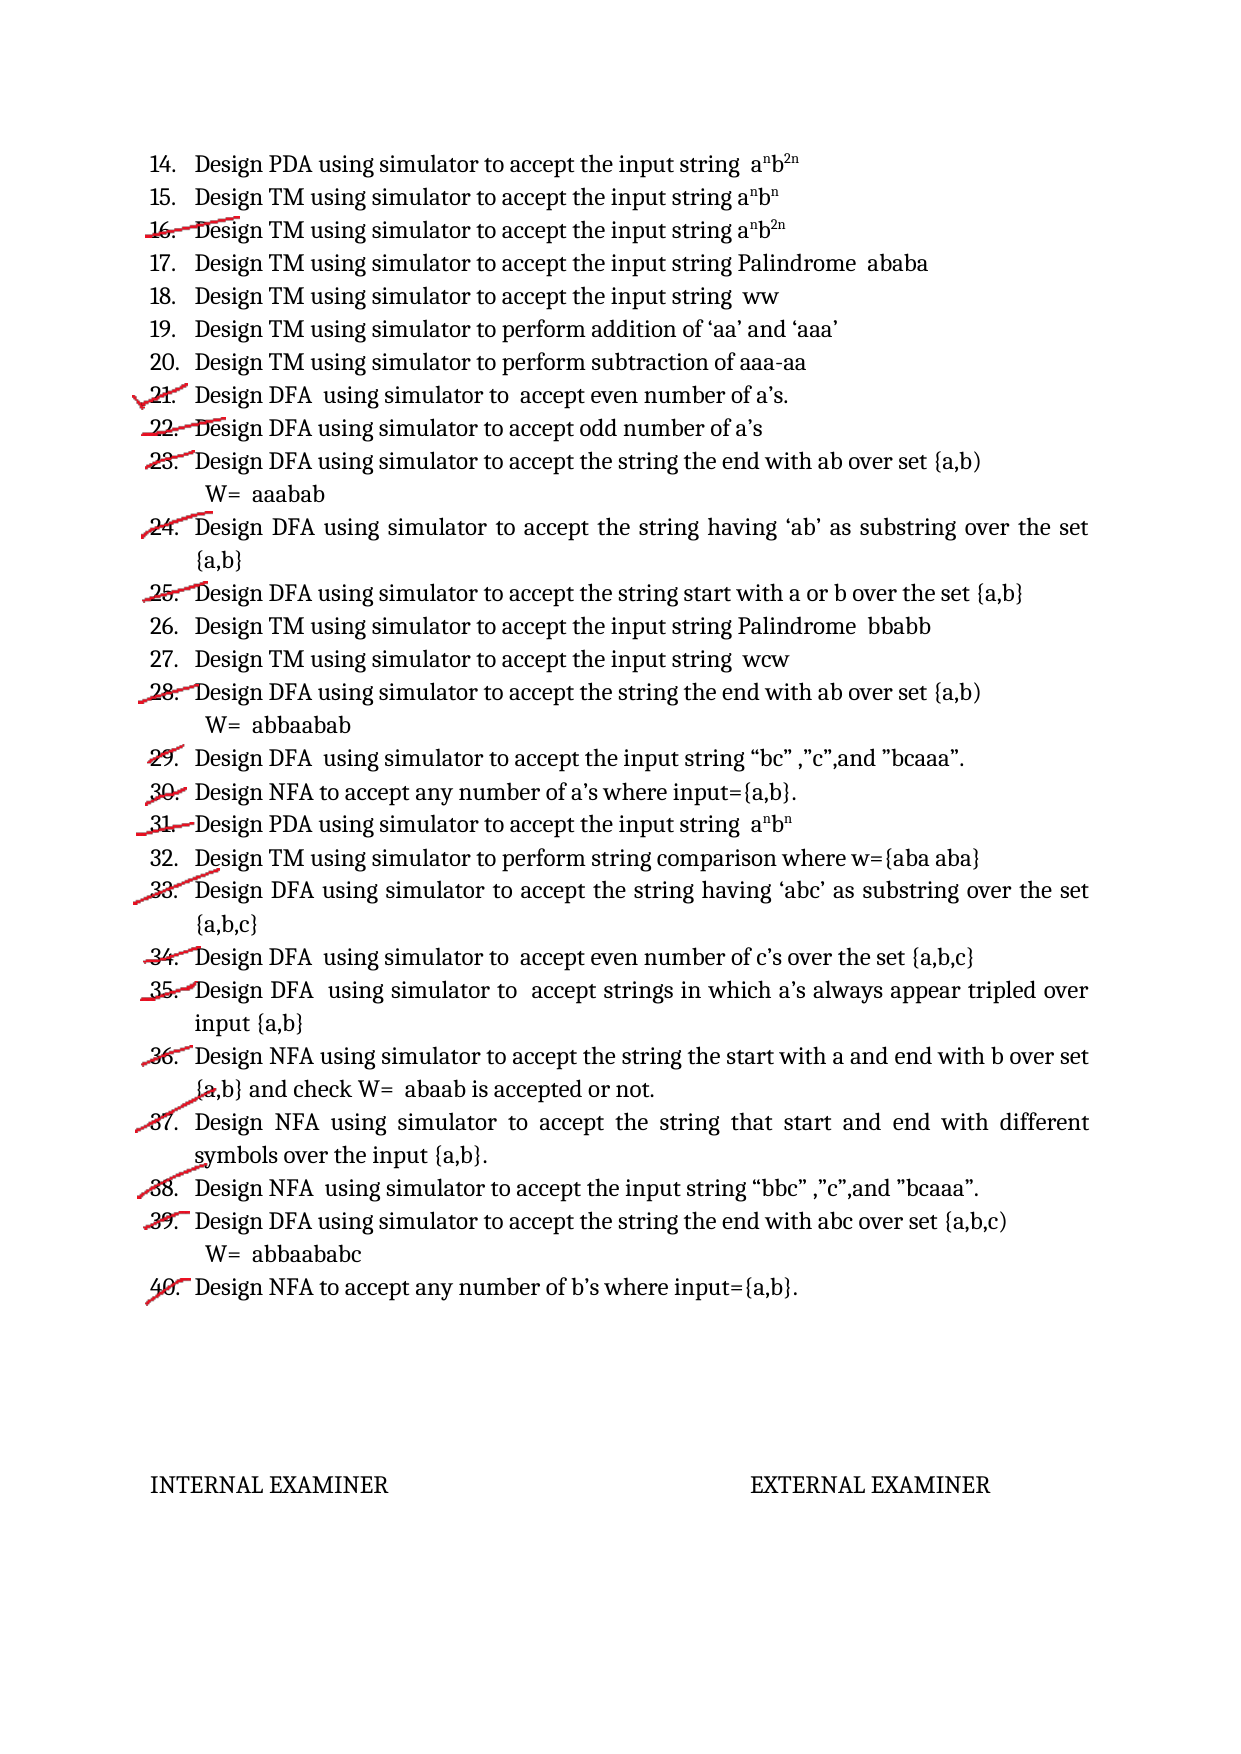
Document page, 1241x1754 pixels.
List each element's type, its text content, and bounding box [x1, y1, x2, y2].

list Design TM using simulator to accept the input string Palindrome ababa [150, 249, 1090, 278]
list Design TM using simulator to accept the input string ww [150, 282, 1090, 311]
list Design DFA using simulator to accept the string start with a or b over the set {a,b} [150, 579, 1090, 608]
picture [147, 744, 186, 765]
list Design PDA using simulator to accept the input string anb2n [150, 150, 1090, 179]
list Design NFA using simulator to accept the string the start with a and end with b over set {a,b} and check W= abaab is accepted or not. [150, 1042, 1090, 1103]
picture [137, 1163, 209, 1199]
picture [141, 511, 213, 539]
list Design DFA using simulator to accept even number of a’s. [150, 381, 1090, 410]
list Design DFA using simulator to accept strings in which a’s always appear tripled over input {a,b} [150, 976, 1090, 1037]
list Design NFA to accept any number of a’s where input={a,b}. [150, 777, 1090, 806]
list W= abbaababc [150, 1240, 1090, 1268]
list Design DFA using simulator to accept the string having ‘abc’ as substring over the set {a,b,c} [150, 876, 1090, 938]
list W= abbaabab [150, 711, 1090, 740]
list Design TM using simulator to perform string comparison where w={aba aba} [150, 843, 1090, 872]
picture [141, 417, 226, 436]
list Design DFA using simulator to accept the string having ‘ab’ as substring over the set {a,b} [150, 513, 1090, 575]
text INTERNAL EXAMINER EXTERNAL EXAMINER [150, 1471, 1090, 1499]
picture [145, 450, 195, 471]
picture [135, 1088, 218, 1133]
list Design DFA using simulator to accept the string the end with abc over set {a,b,c) [150, 1207, 1090, 1235]
picture [138, 684, 199, 704]
list Design NFA using simulator to accept the string that start and end with different symbols over the input {a,b}. [150, 1108, 1090, 1169]
list Design TM using simulator to accept the input string anb2n [150, 216, 1090, 245]
picture [145, 216, 240, 238]
list Design NFA using simulator to accept the input string “bbc” ,”c”,and ”bcaaa”. [150, 1174, 1090, 1202]
picture [145, 787, 187, 806]
list Design NFA to accept any number of b’s where input={a,b}. [150, 1273, 1090, 1301]
picture [141, 1045, 193, 1067]
picture [142, 581, 208, 603]
list Design TM using simulator to accept the input string anbn [150, 183, 1090, 212]
picture [136, 822, 196, 836]
picture [143, 1211, 190, 1230]
list Design DFA using simulator to accept even number of c’s over the set {a,b,c} [150, 942, 1090, 971]
list W= aaabab [150, 480, 1090, 509]
list Design TM using simulator to accept the input string wcw [150, 645, 1090, 674]
list Design TM using simulator to perform subtraction of aaa-aa [150, 348, 1090, 377]
list Design TM using simulator to perform addition of ‘aa’ and ‘aaa’ [150, 315, 1090, 344]
list Design DFA using simulator to accept the input string “bc” ,”c”,and ”bcaaa”. [150, 744, 1090, 773]
picture [143, 946, 201, 964]
list Design DFA using simulator to accept the string the end with ab over set {a,b) [150, 447, 1090, 476]
picture [140, 981, 198, 1001]
picture [145, 1278, 191, 1306]
picture [132, 383, 188, 410]
list Design PDA using simulator to accept the input string anbn [150, 810, 1090, 839]
list Design DFA using simulator to accept the string the end with ab over set {a,b) [150, 678, 1090, 707]
list Design TM using simulator to accept the input string Palindrome bbabb [150, 612, 1090, 641]
picture [133, 868, 220, 905]
list Design DFA using simulator to accept odd number of a’s [150, 414, 1090, 443]
